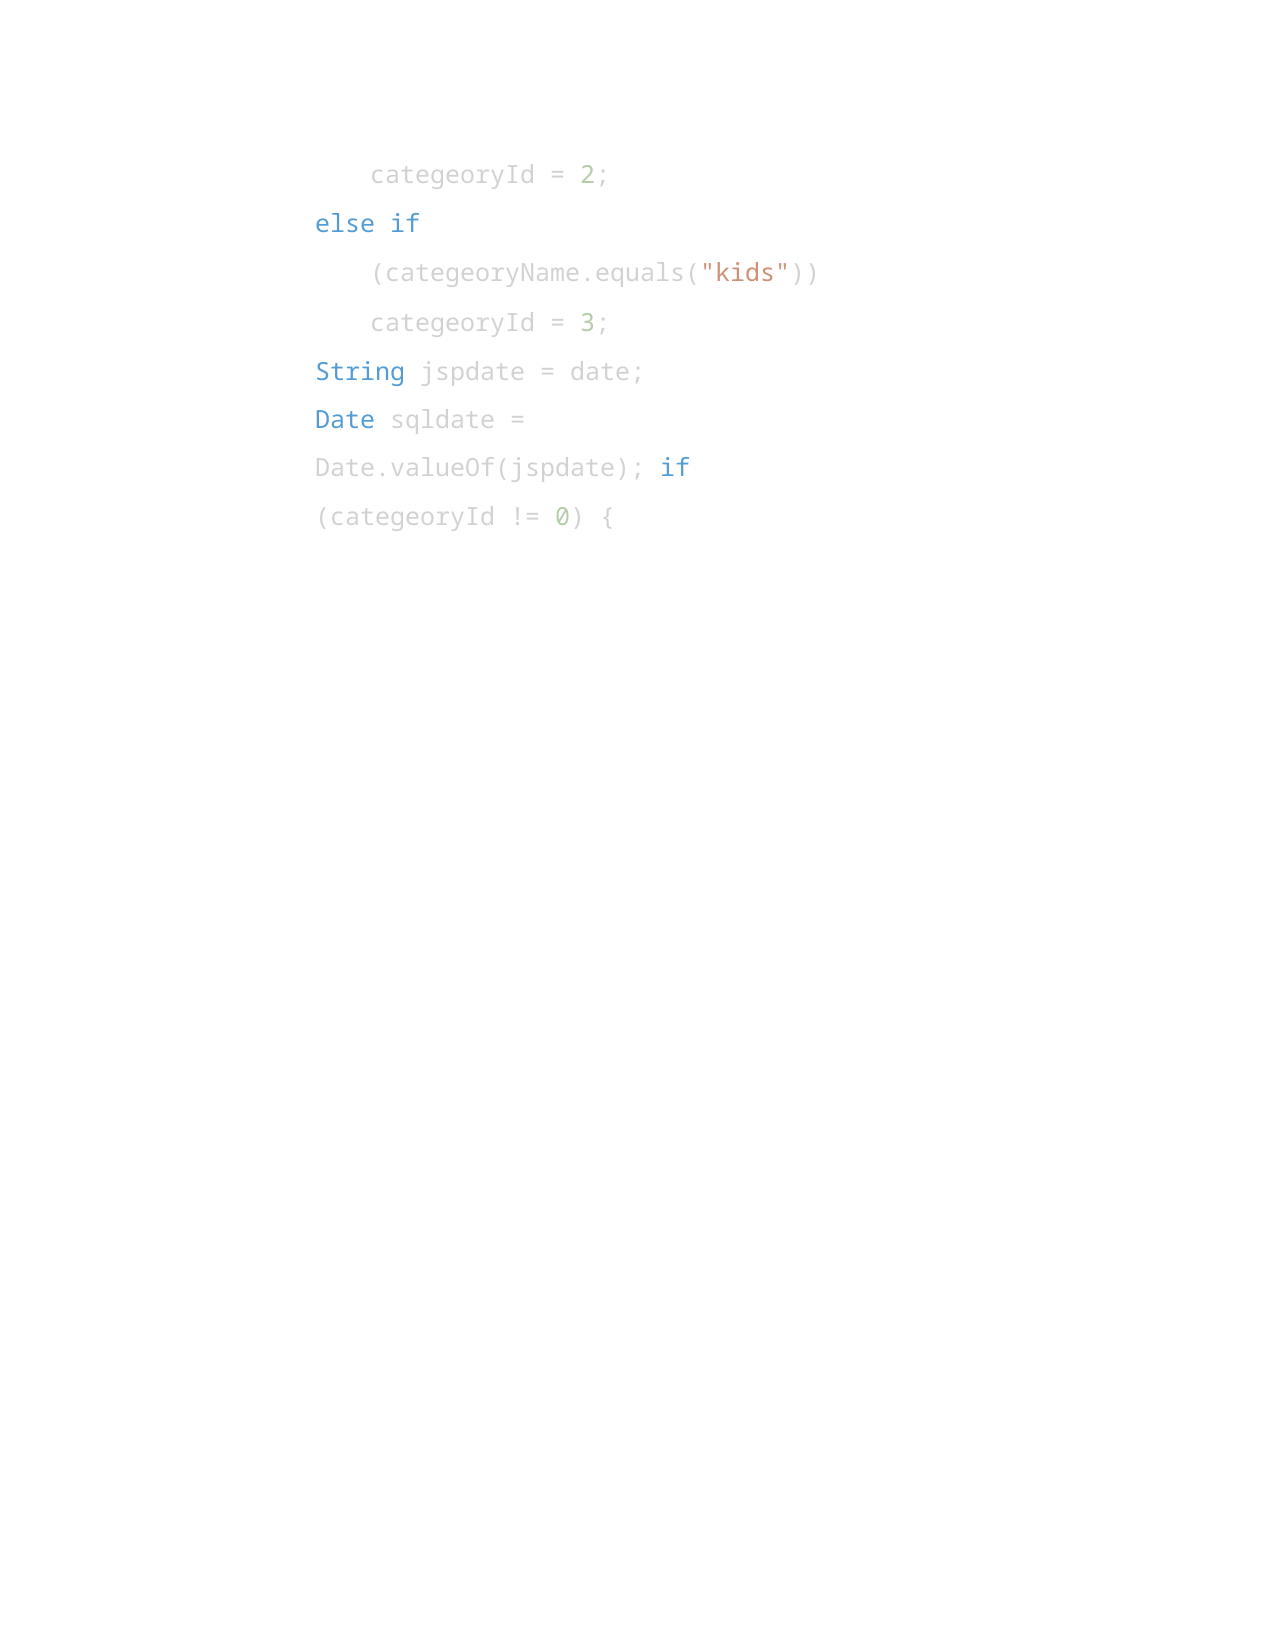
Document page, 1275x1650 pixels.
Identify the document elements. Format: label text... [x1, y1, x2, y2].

text String jspdate = date; [315, 354, 1139, 388]
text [315, 156, 867, 190]
text Date sqldate = Date.valueOf(jspdate); if (categeoryId != 0) { [315, 401, 826, 533]
text else if (categeoryName.equals("kids")) categeoryId = 3; [315, 206, 839, 338]
